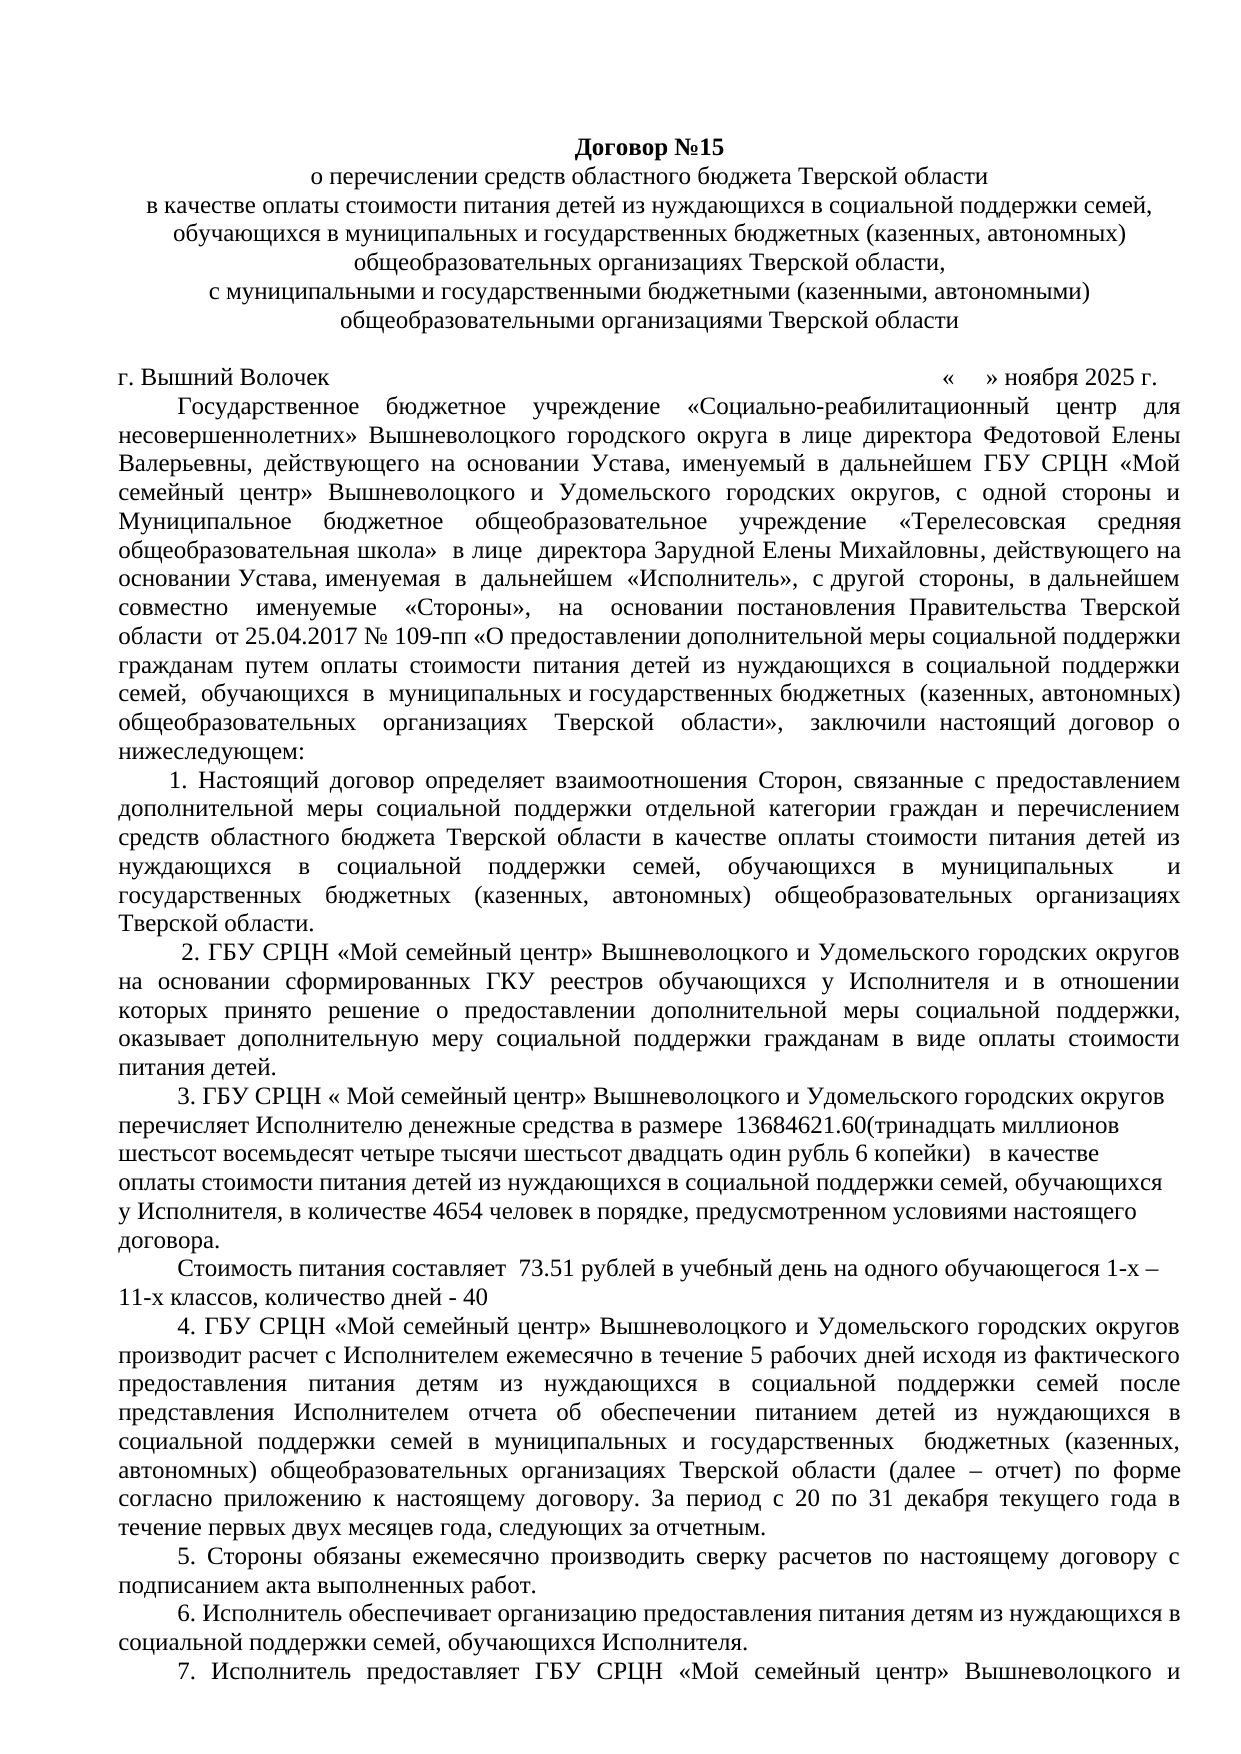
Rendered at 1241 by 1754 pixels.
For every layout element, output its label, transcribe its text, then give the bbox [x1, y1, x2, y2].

text общеобразовательными организациями Тверской области [118, 305, 1181, 333]
text 4. ГБУ СРЦН «Мой семейный центр» Вышневолоцкого и Удомельского городских округов производит расчет с Исполнителем ежемесячно в течение 5 рабочих дней исходя из фактического предоставления питания детям из нуждающихся в социальной поддержки семей после представления Исполнителем отчета об обеспечении питанием детей из нуждающихся в социальной поддержки семей в муниципальных и государственных бюджетных (казенных, автономных) общеобразовательных организациях Тверской области (далее – отчет) по форме согласно приложению к настоящему договору. За период с 20 по 31 декабря текущего года в течение первых двух месяцев года, следующих за отчетным. [118, 1311, 1181, 1541]
text 5. Стороны обязаны ежемесячно производить сверку расчетов по настоящему договору с подписанием акта выполненных работ. [118, 1541, 1181, 1598]
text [118, 1656, 1181, 1685]
text Государственное бюджетное учреждение «Социально-реабилитационный центр для несовершеннолетних» Вышневолоцкого городского округа в лице директора Федотовой Елены Валерьевны, действующего на основании Устава, именуемый в дальнейшем ГБУ СРЦН «Мой семейный центр» Вышневолоцкого и Удомельского городских округов, с одной стороны и Муниципальное бюджетное общеобразовательное учреждение «Терелесовская средняя общеобразовательная школа» в лице директора Зарудной Елены Михайловны, действующего на основании Устава, именуемая в дальнейшем «Исполнитель», с другой стороны, в дальнейшем совместно именуемые «Стороны», на основании постановления Правительства Тверской области от 25.04.2017 № 109-пп «О предоставлении дополнительной меры социальной поддержки гражданам путем оплаты стоимости питания детей из нуждающихся в социальной поддержки семей, обучающихся в муниципальных и государственных бюджетных (казенных, автономных) общеобразовательных организациях Тверской области», заключили настоящий договор о нижеследующем: [118, 391, 1181, 765]
text 3. ГБУ СРЦН « Мой семейный центр» Вышневолоцкого и Удомельского городских округов перечисляет Исполнителю денежные средства в размере 13684621.60(тринадцать миллионов шестьсот восемьдесят четыре тысячи шестьсот двадцать один рубль 6 копейки) в качестве оплаты стоимости питания детей из нуждающихся в социальной поддержки семей, обучающихся у Исполнителя, в количестве 4654 человек в порядке, предусмотренном условиями настоящего договора. [118, 1081, 1181, 1253]
text 1. Настоящий договор определяет взаимоотношения Сторон, связанные с предоставлением дополнительной меры социальной поддержки отдельной категории граждан и перечислением средств областного бюджета Тверской области в качестве оплаты стоимости питания детей из нуждающихся в социальной поддержки семей, обучающихся в муниципальных и государственных бюджетных (казенных, автономных) общеобразовательных организациях Тверской области. [118, 765, 1181, 937]
text Стоимость питания составляет 73.51 рублей в учебный день на одного обучающегося 1-х – 11-х классов, количество дней - 40 [118, 1253, 1181, 1311]
text 2. ГБУ СРЦН «Мой семейный центр» Вышневолоцкого и Удомельского городских округов на основании сформированных ГКУ реестров обучающихся у Исполнителя и в отношении которых принято решение о предоставлении дополнительной меры социальной поддержки, оказывает дополнительную меру социальной поддержки гражданам в виде оплаты стоимости питания детей. [118, 937, 1181, 1081]
text 6. Исполнитель обеспечивает организацию предоставления питания детям из нуждающихся в социальной поддержки семей, обучающихся Исполнителя. [118, 1598, 1181, 1656]
text о перечислении средств областного бюджета Тверской области [118, 161, 1181, 190]
text с муниципальными и государственными бюджетными (казенными, автономными) [118, 276, 1181, 305]
text общеобразовательных организациях Тверской области, [118, 247, 1181, 276]
text Договор №15 [118, 132, 1181, 161]
text г. Вышний Волочек « » ноября 2025 г. [118, 362, 1181, 391]
text в качестве оплаты стоимости питания детей из нуждающихся в социальной поддержки семей, обучающихся в муниципальных и государственных бюджетных (казенных, автономных) [118, 190, 1181, 247]
